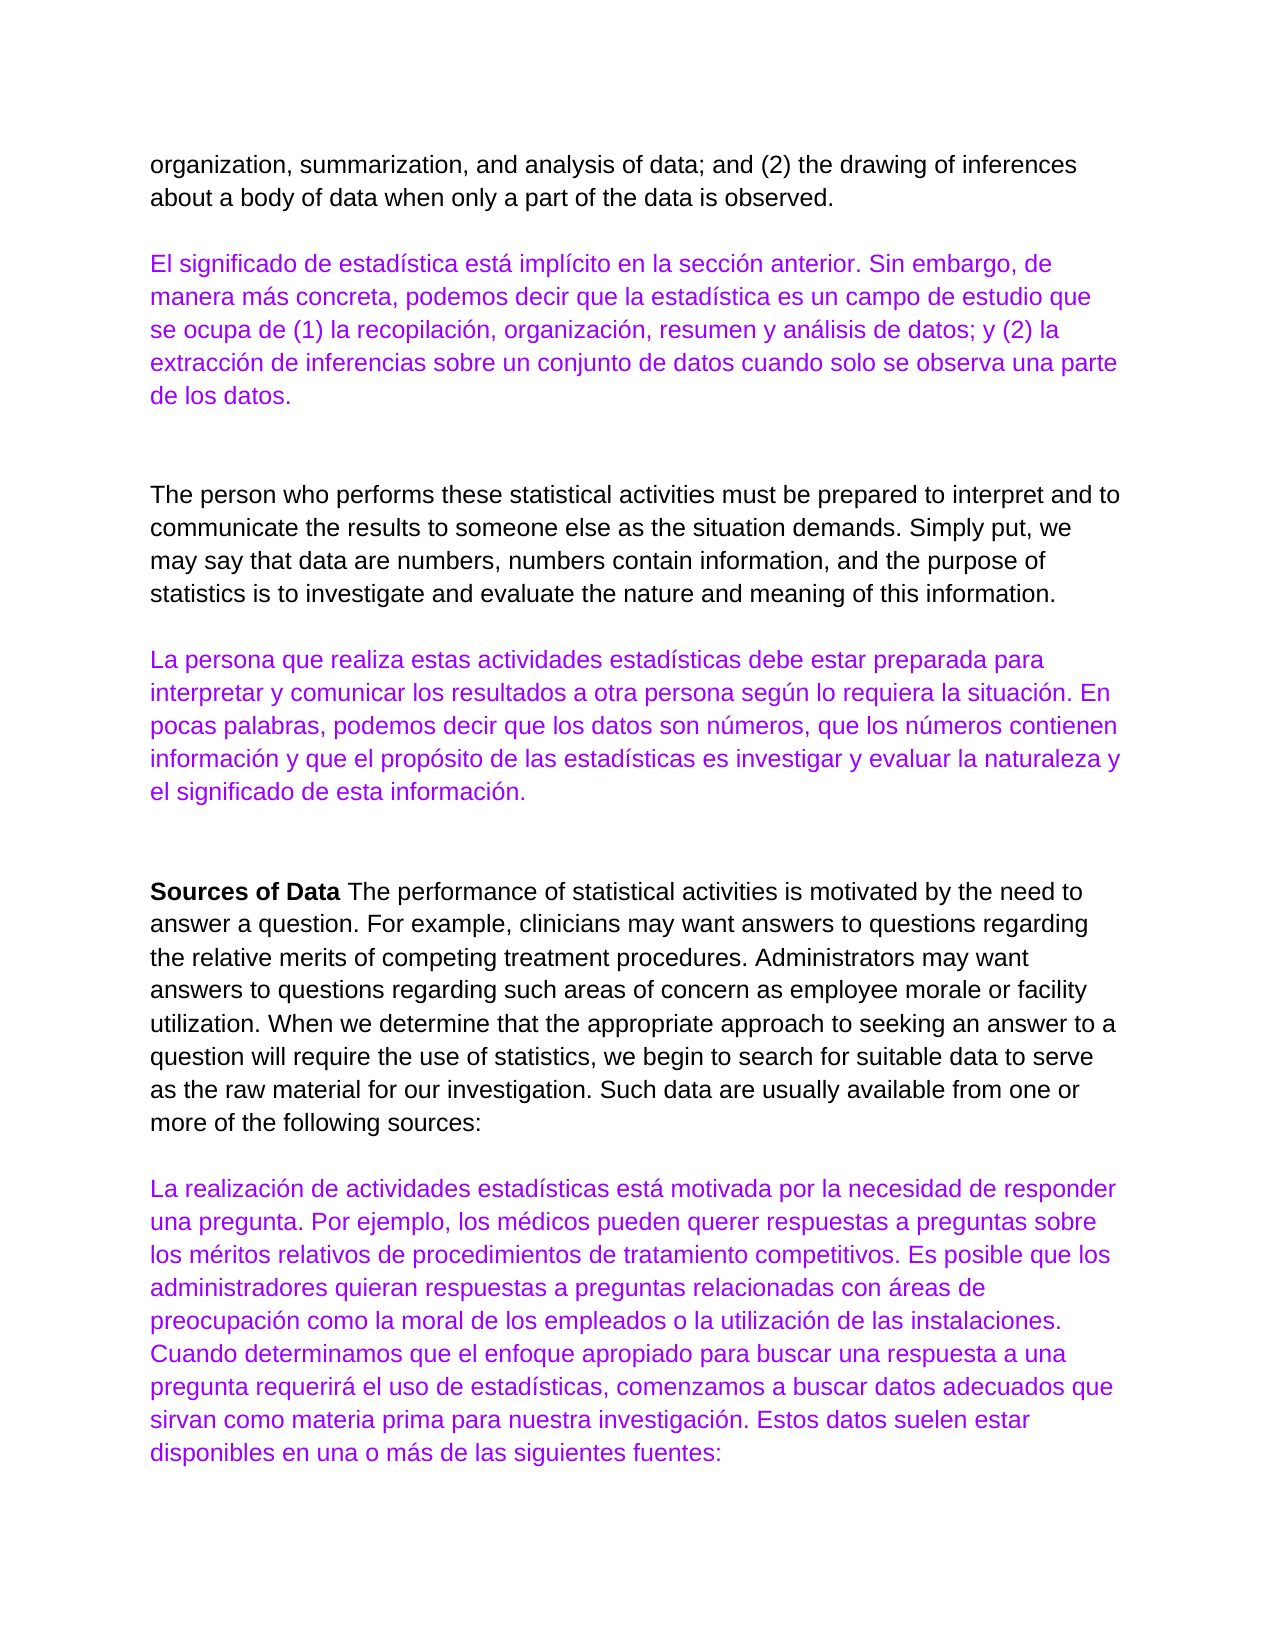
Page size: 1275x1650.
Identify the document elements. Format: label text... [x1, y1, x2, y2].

text La persona que realiza estas actividades estadísticas debe estar preparada para interpretar y comunicar los resultados a otra persona según lo requiera la situación. En pocas palabras, podemos decir que los datos son números, que los números contienen información y que el propósito de las estadísticas es investigar y evaluar la naturaleza y el significado de esta información. [150, 645, 1125, 806]
text La realización de actividades estadísticas está motivada por la necesidad de responder una pregunta. Por ejemplo, los médicos pueden querer respuestas a preguntas sobre los méritos relativos de procedimientos de tratamiento competitivos. Es posible que los administradores quieran respuestas a preguntas relacionadas con áreas de preocupación como la moral de los empleados o la utilización de las instalaciones. Cuando determinamos que el enfoque apropiado para buscar una respuesta a una pregunta requerirá el uso de estadísticas, comenzamos a buscar datos adecuados que sirvan como materia prima para nuestra investigación. Estos datos suelen estar disponibles en una o más de las siguientes fuentes: [150, 1174, 1125, 1467]
text Sources of Data The performance of statistical activities is motivated by the need to answer a question. For example, clinicians may want answers to questions regarding the relative merits of competing treatment procedures. Administrators may want answers to questions regarding such areas of concern as employee morale or facility utilization. When we determine that the appropriate approach to seeking an answer to a question will require the use of statistics, we begin to search for suitable data to serve as the raw material for our investigation. Such data are usually available from one or more of the following sources: [150, 876, 1125, 1136]
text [150, 150, 1125, 212]
text El significado de estadística está implícito en la sección anterior. Sin embargo, de manera más concreta, podemos decir que la estadística es un campo de estudio que se ocupa de (1) la recopilación, organización, resumen y análisis de datos; y (2) la extracción de inferencias sobre un conjunto de datos cuando solo se observa una parte de los datos. [150, 249, 1125, 410]
text The person who performs these statistical activities must be prepared to interpret and to communicate the results to someone else as the situation demands. Simply put, we may say that data are numbers, numbers contain information, and the purpose of statistics is to investigate and evaluate the nature and meaning of this information. [150, 480, 1125, 608]
